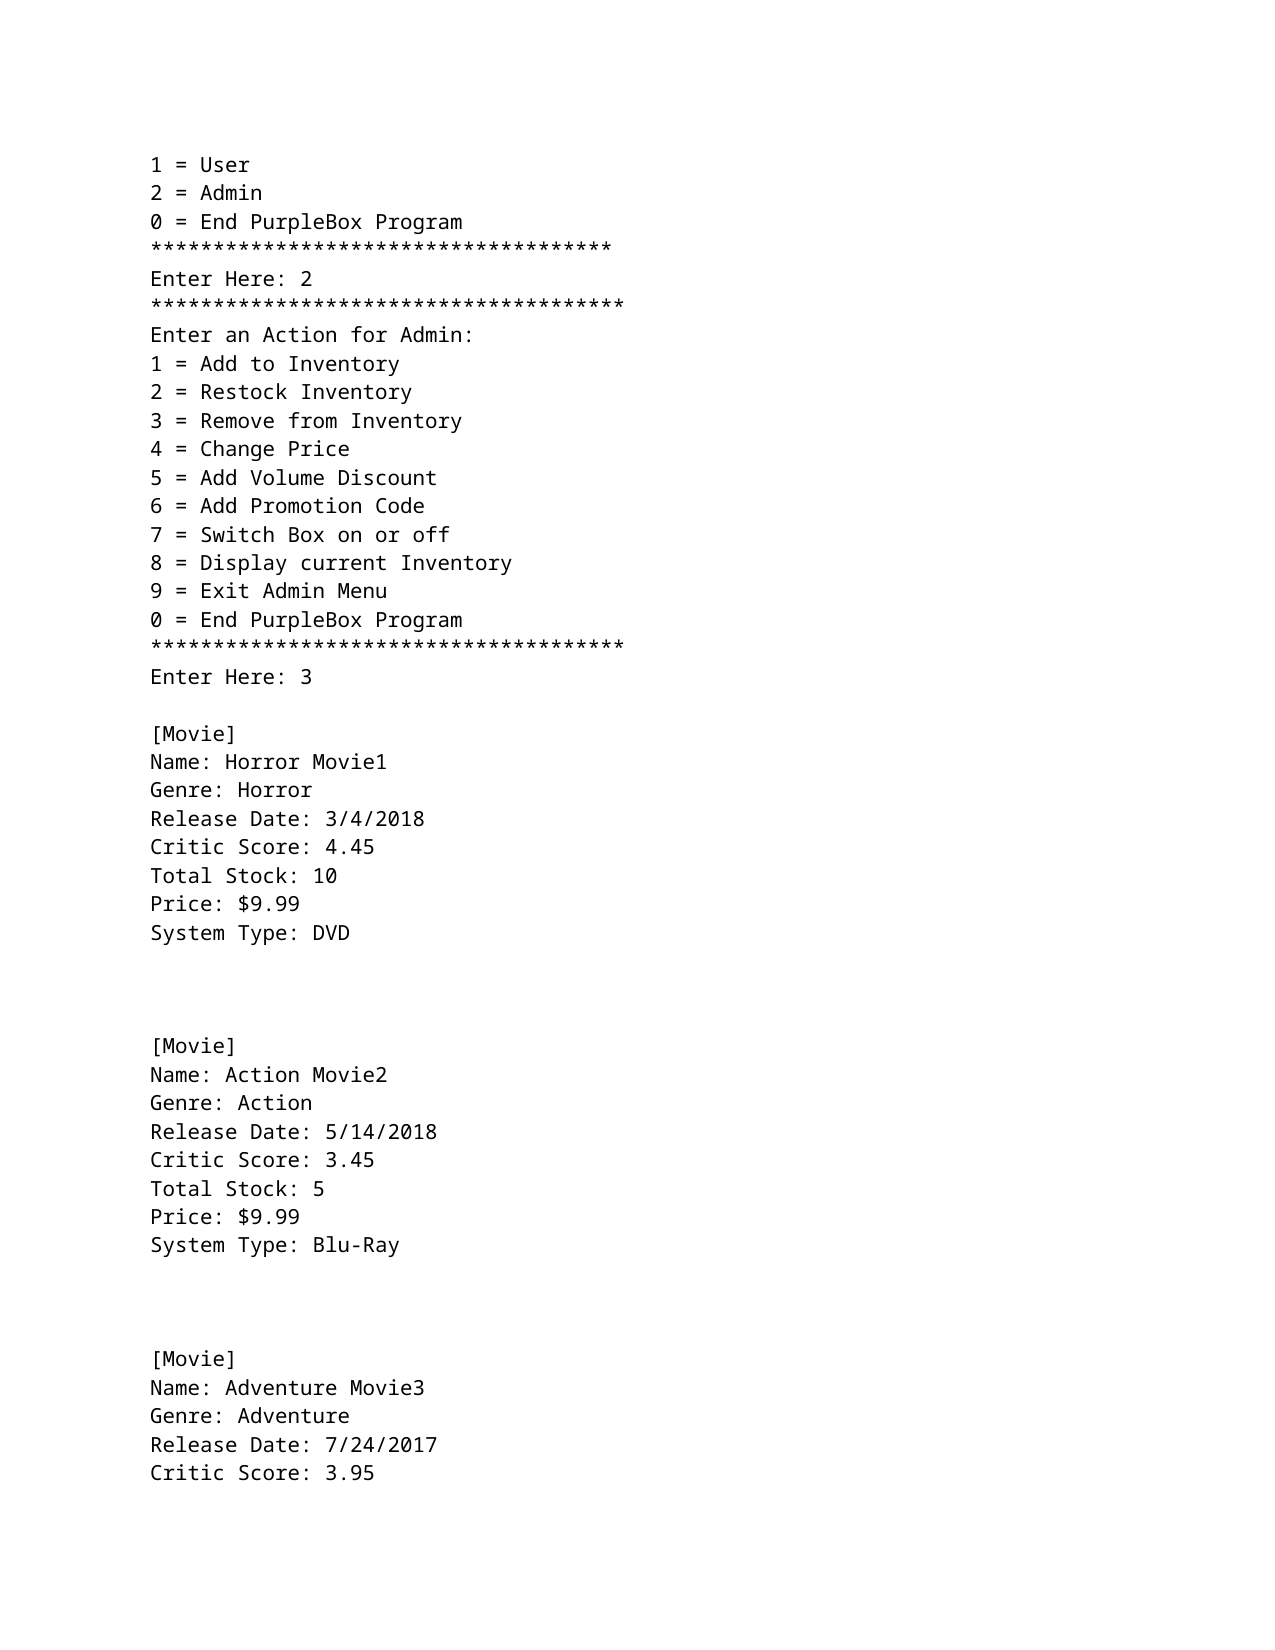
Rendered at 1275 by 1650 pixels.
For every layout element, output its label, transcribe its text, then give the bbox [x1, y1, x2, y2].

text Genre: Adventure [150, 1401, 1125, 1430]
text Name: Adventure Movie3 [150, 1373, 1125, 1401]
text Price: $9.99 [150, 1202, 1125, 1231]
text System Type: Blu-Ray [150, 1231, 1125, 1259]
text 5 = Add Volume Discount [150, 463, 1125, 491]
text Critic Score: 3.95 [150, 1458, 1125, 1487]
text Enter Here: 3 [150, 662, 1125, 690]
text 7 = Switch Box on or off [150, 520, 1125, 548]
text ************************************** [150, 633, 1125, 662]
text 9 = Exit Admin Menu [150, 577, 1125, 605]
text 2 = Admin [150, 178, 1125, 207]
text Enter Here: 2 [150, 264, 1125, 292]
text 6 = Add Promotion Code [150, 491, 1125, 520]
text System Type: DVD [150, 918, 1125, 946]
text Name: Action Movie2 [150, 1060, 1125, 1088]
text [Movie] [150, 1344, 1125, 1373]
text Enter an Action for Admin: [150, 321, 1125, 349]
text 0 = End PurpleBox Program [150, 207, 1125, 235]
text Critic Score: 4.45 [150, 832, 1125, 861]
text Price: $9.99 [150, 889, 1125, 918]
text Release Date: 3/4/2018 [150, 804, 1125, 832]
text [Movie] [150, 1032, 1125, 1060]
text [Movie] [150, 719, 1125, 747]
text Genre: Action [150, 1088, 1125, 1117]
text Genre: Horror [150, 776, 1125, 804]
text Total Stock: 10 [150, 861, 1125, 889]
text Name: Horror Movie1 [150, 747, 1125, 776]
text Release Date: 7/24/2017 [150, 1430, 1125, 1458]
text 2 = Restock Inventory [150, 377, 1125, 406]
text 1 = User [150, 150, 1125, 178]
text ************************************** [150, 292, 1125, 321]
text 8 = Display current Inventory [150, 548, 1125, 577]
text 1 = Add to Inventory [150, 349, 1125, 377]
text 0 = End PurpleBox Program [150, 605, 1125, 633]
text Release Date: 5/14/2018 [150, 1117, 1125, 1145]
text Total Stock: 5 [150, 1174, 1125, 1202]
text 4 = Change Price [150, 434, 1125, 463]
text ************************************* [150, 235, 1125, 264]
text 3 = Remove from Inventory [150, 406, 1125, 434]
text Critic Score: 3.45 [150, 1145, 1125, 1174]
